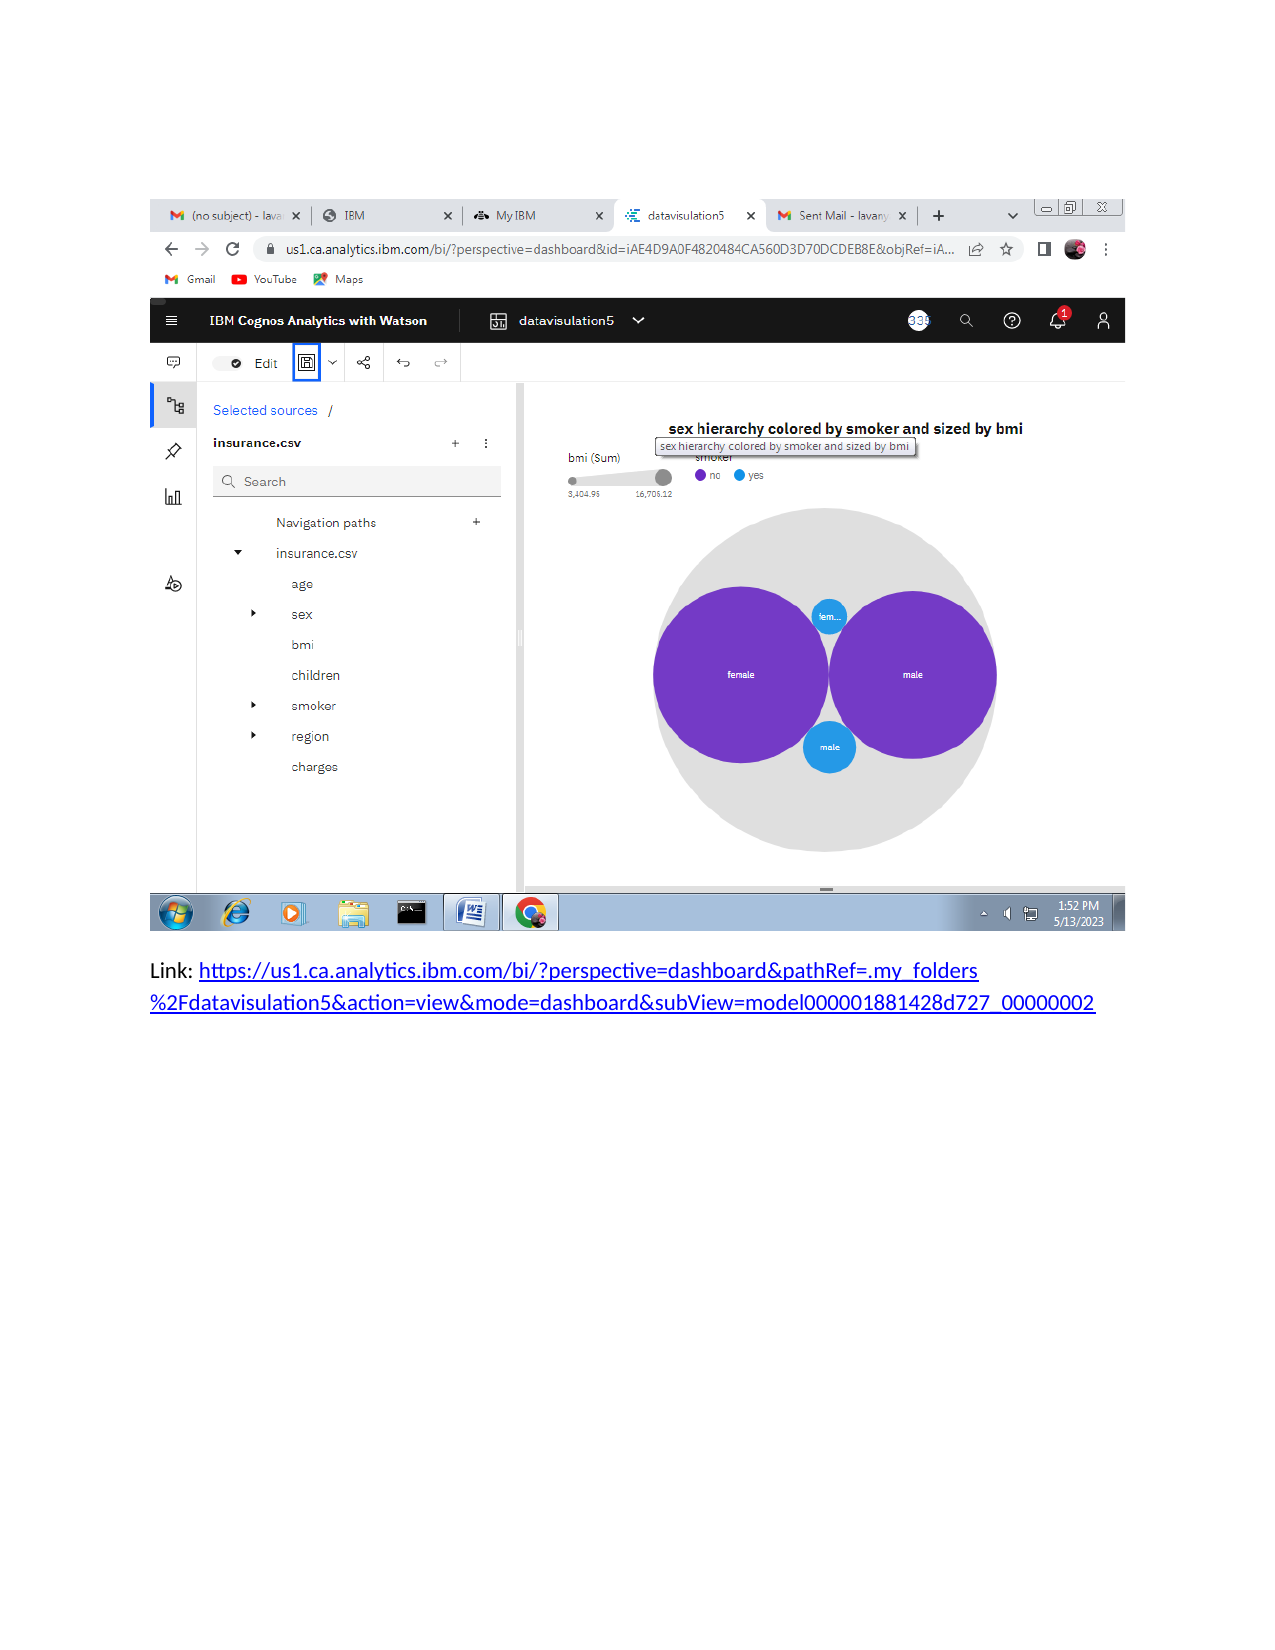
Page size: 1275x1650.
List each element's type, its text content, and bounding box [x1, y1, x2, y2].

text Link: https://us1.ca.analytics.ibm.com/bi/?perspective=dashboard&pathRef=.my_folders%2Fdatavisulation5&action=view&mode=dashboard&subView=model000001881428d727_00000002 [150, 956, 1125, 1016]
picture [150, 199, 1125, 931]
